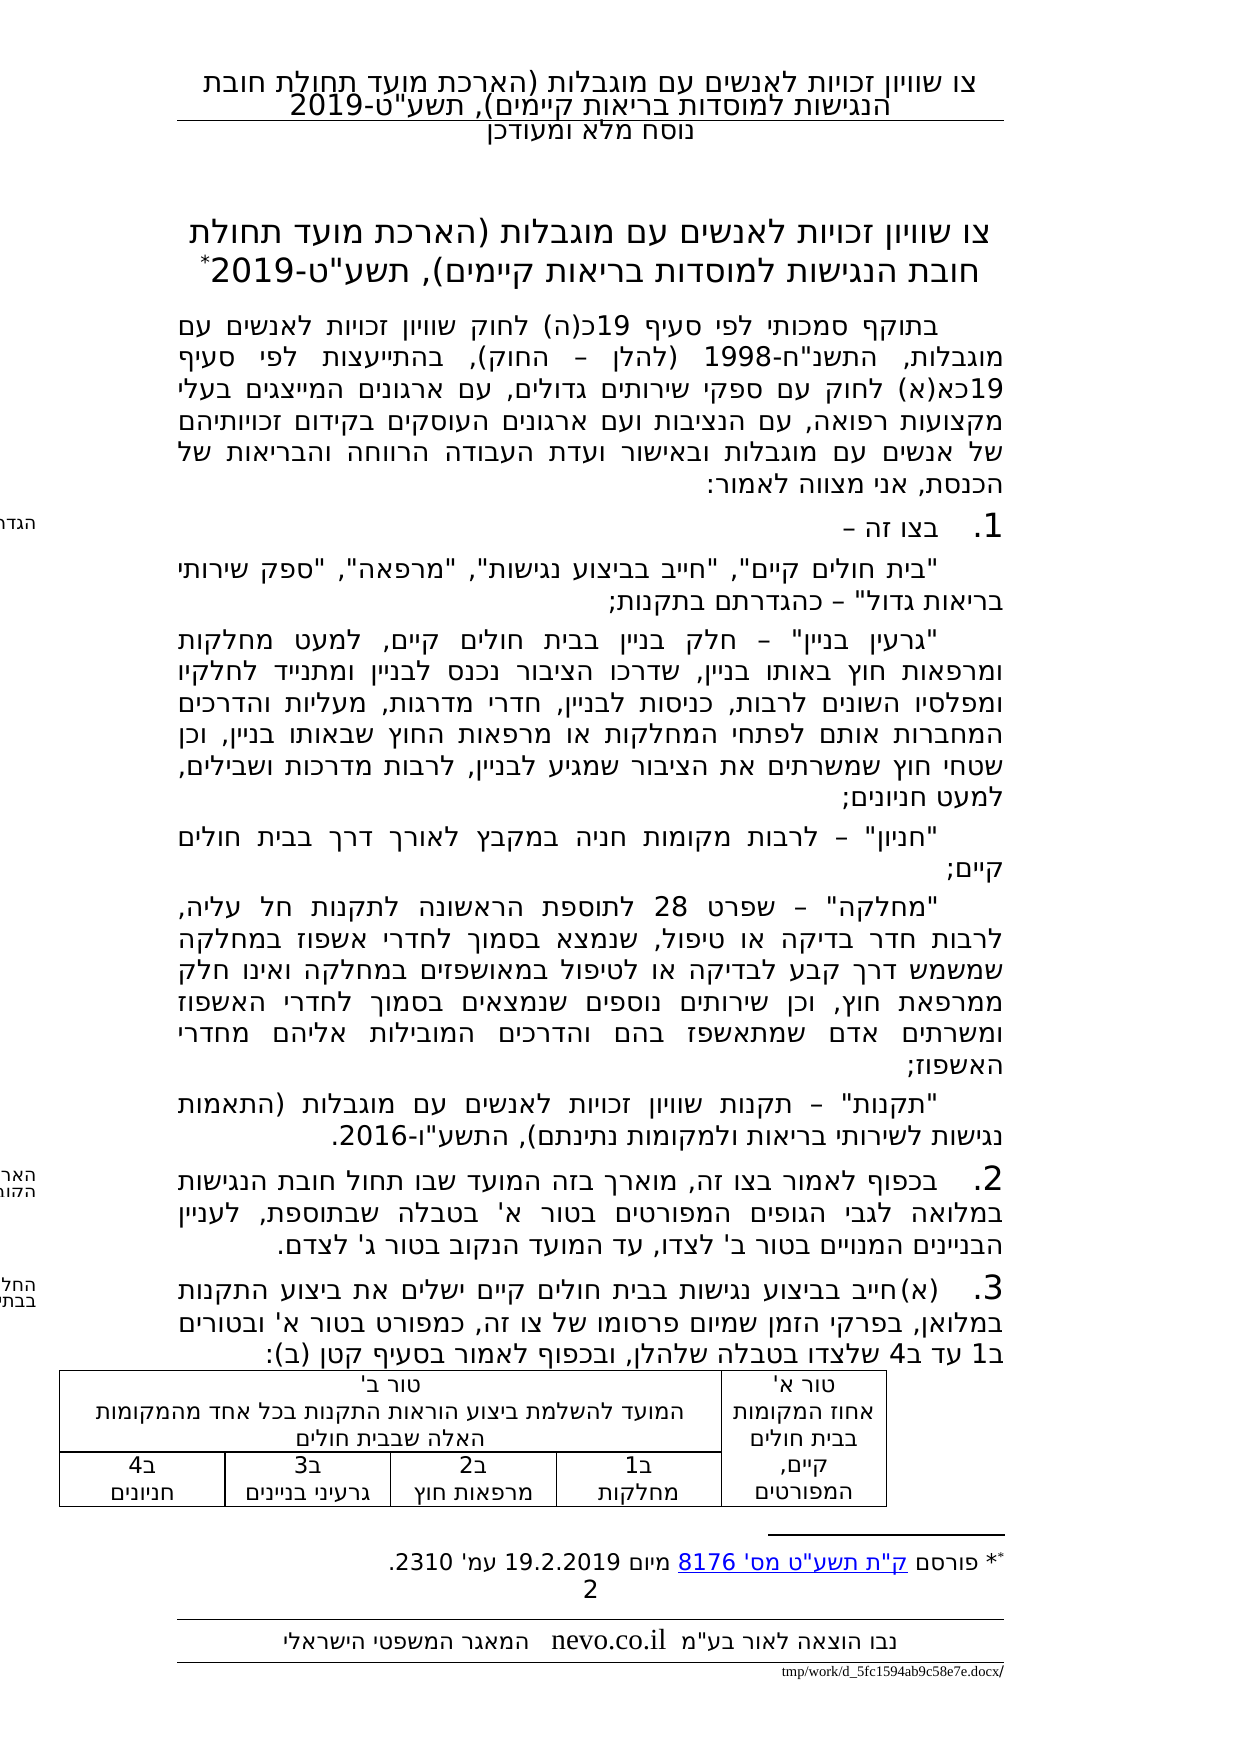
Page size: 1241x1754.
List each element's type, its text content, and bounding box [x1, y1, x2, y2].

text בתוקף סמכותי לפי סעיף 19כ(ה) לחוק שוויון זכויות לאנשים עם מוגבלות, התשנ"ח-1998 (להלן – החוק), בהתייעצות לפי סעיף 19כא(א) לחוק עם ספקי שירותים גדולים, עם ארגונים המייצגים בעלי מקצועות רפואה, עם הנציבות ועם ארגונים העוסקים בקידום זכויותיהם של אנשים עם מוגבלות ובאישור ועדת העבודה הרווחה והבריאות של הכנסת, אני מצווה לאמור: [177, 310, 1004, 499]
text "גרעין בניין" – חלק בניין בבית חולים קיים, למעט מחלקות ומרפאות חוץ באותו בניין, שדרכו הציבור נכנס לבניין ומתנייד לחלקיו ומפלסיו השונים לרבות, כניסות לבניין, חדרי מדרגות, מעליות והדרכים המחברות אותם לפתחי המחלקות או מרפאות החוץ שבאותו בניין, וכן שטחי חוץ שמשרתים את הציבור שמגיע לבניין, לרבות מדרכות ושבילים, למעט חניונים; [177, 624, 1004, 813]
text "בית חולים קיים", "חייב בביצוע נגישות", "מרפאה", "ספק שירותי בריאות גדול" – כהגדרתם בתקנות; [177, 553, 1004, 616]
table_header טור ב' המועד להשלמת ביצוע הוראות התקנות בכל אחד מהמקומות האלה שבבית חולים [60, 1371, 721, 1451]
text צו שוויון זכויות לאנשים עם מוגבלות (הארכת מועד תחולת חובת הנגישות למוסדות בריאות קיימים), תשע"ט-2019* [177, 212, 1004, 290]
table_cell ב3 גרעיני בניינים [226, 1453, 390, 1506]
table_cell ב2 מרפאות חוץ [391, 1453, 556, 1506]
text "מחלקה" – שפרט 28 לתוספת הראשונה לתקנות חל עליה, לרבות חדר בדיקה או טיפול, שנמצא בסמוך לחדרי אשפוז במחלקה שמשמש דרך קבע לבדיקה או לטיפול במאושפזים במחלקה ואינו חלק ממרפאת חוץ, וכן שירותים נוספים שנמצאים בסמוך לחדרי האשפוז ומשרתים אדם שמתאשפז בהם והדרכים המובילות אליהם מחדרי האשפוז; [177, 891, 1004, 1081]
text 2. בכפוף לאמור בצו זה, מוארך בזה המועד שבו תחול חובת הנגישות במלואה לגבי הגופים המפורטים בטור א' בטבלה שבתוספת, לעניין הבניינים המנויים בטור ב' לצדו, עד המועד הנקוב בטור ג' לצדם. [177, 1159, 1004, 1261]
text "חניון" – לרבות מקומות חניה במקבץ לאורך דרך בבית חולים קיים; [177, 821, 1004, 884]
text "תקנות" – תקנות שוויון זכויות לאנשים עם מוגבלות (התאמות נגישות לשירותי בריאות ולמקומות נתינתם), התשע"ו-2016. [177, 1088, 1004, 1151]
table_header טור א' אחוז המקומות בבית חולים קיים, המפורטים בטורים ב1 עד ב4, שבכל אחד מהם יתקיימו התקנות שחלות על מקומות אלה [722, 1371, 886, 1506]
text 1. בצו זה – [177, 507, 1004, 546]
table_cell ב1 מחלקות [557, 1453, 721, 1506]
table_cell ב4 חניונים [60, 1453, 224, 1506]
text 3. (א) חייב בביצוע נגישות בבית חולים קיים ישלים את ביצוע התקנות במלואן, בפרקי הזמן שמיום פרסומו של צו זה, כמפורט בטור א' ובטורים ב1 עד ב4 שלצדו בטבלה שלהלן, ובכפוף לאמור בסעיף קטן (ב): [177, 1268, 1004, 1370]
